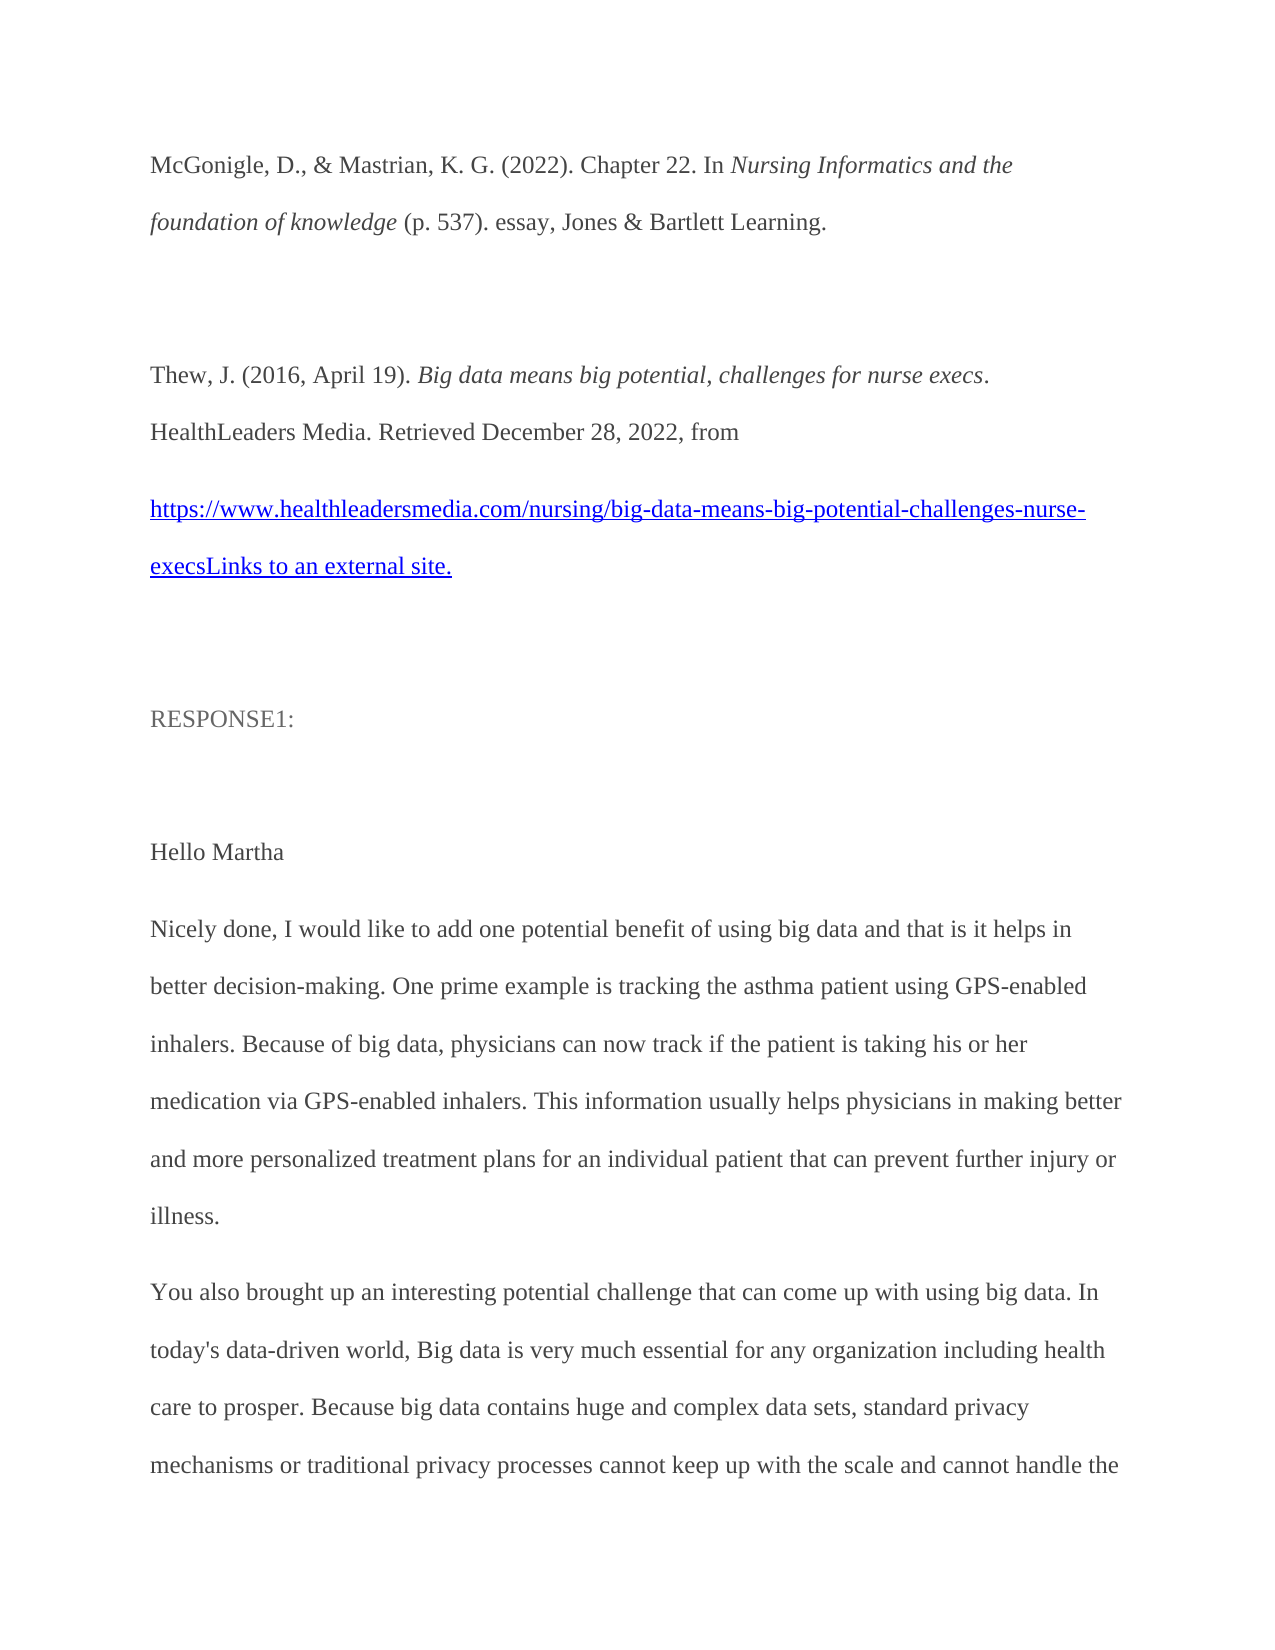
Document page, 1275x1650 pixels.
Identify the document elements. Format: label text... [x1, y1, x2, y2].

text Thew, J. (2016, April 19). Big data means big potential, challenges for nurse execs. HealthLeaders Media. Retrieved December 28, 2022, from [150, 360, 1125, 446]
text RESPONSE1: [150, 704, 1125, 732]
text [150, 1277, 1125, 1479]
text Hello Martha [150, 837, 1125, 866]
text McGonigle, D., & Mastrian, K. G. (2022). Chapter 22. In Nursing Informatics and the foundation of knowledge (p. 537). essay, Jones & Bartlett Learning. [150, 150, 1125, 236]
text https://www.healthleadersmedia.com/nursing/big-data-means-big-potential-challenges-nurse-execsLinks to an external site. [150, 494, 1125, 580]
text Nicely done, I would like to add one potential benefit of using big data and that is it helps in better decision-making. One prime example is tracking the asthma patient using GPS-enabled inhalers. Because of big data, physicians can now track if the patient is taking his or her medication via GPS-enabled inhalers. This information usually helps physicians in making better and more personalized treatment plans for an individual patient that can prevent further injury or illness. [150, 914, 1125, 1230]
